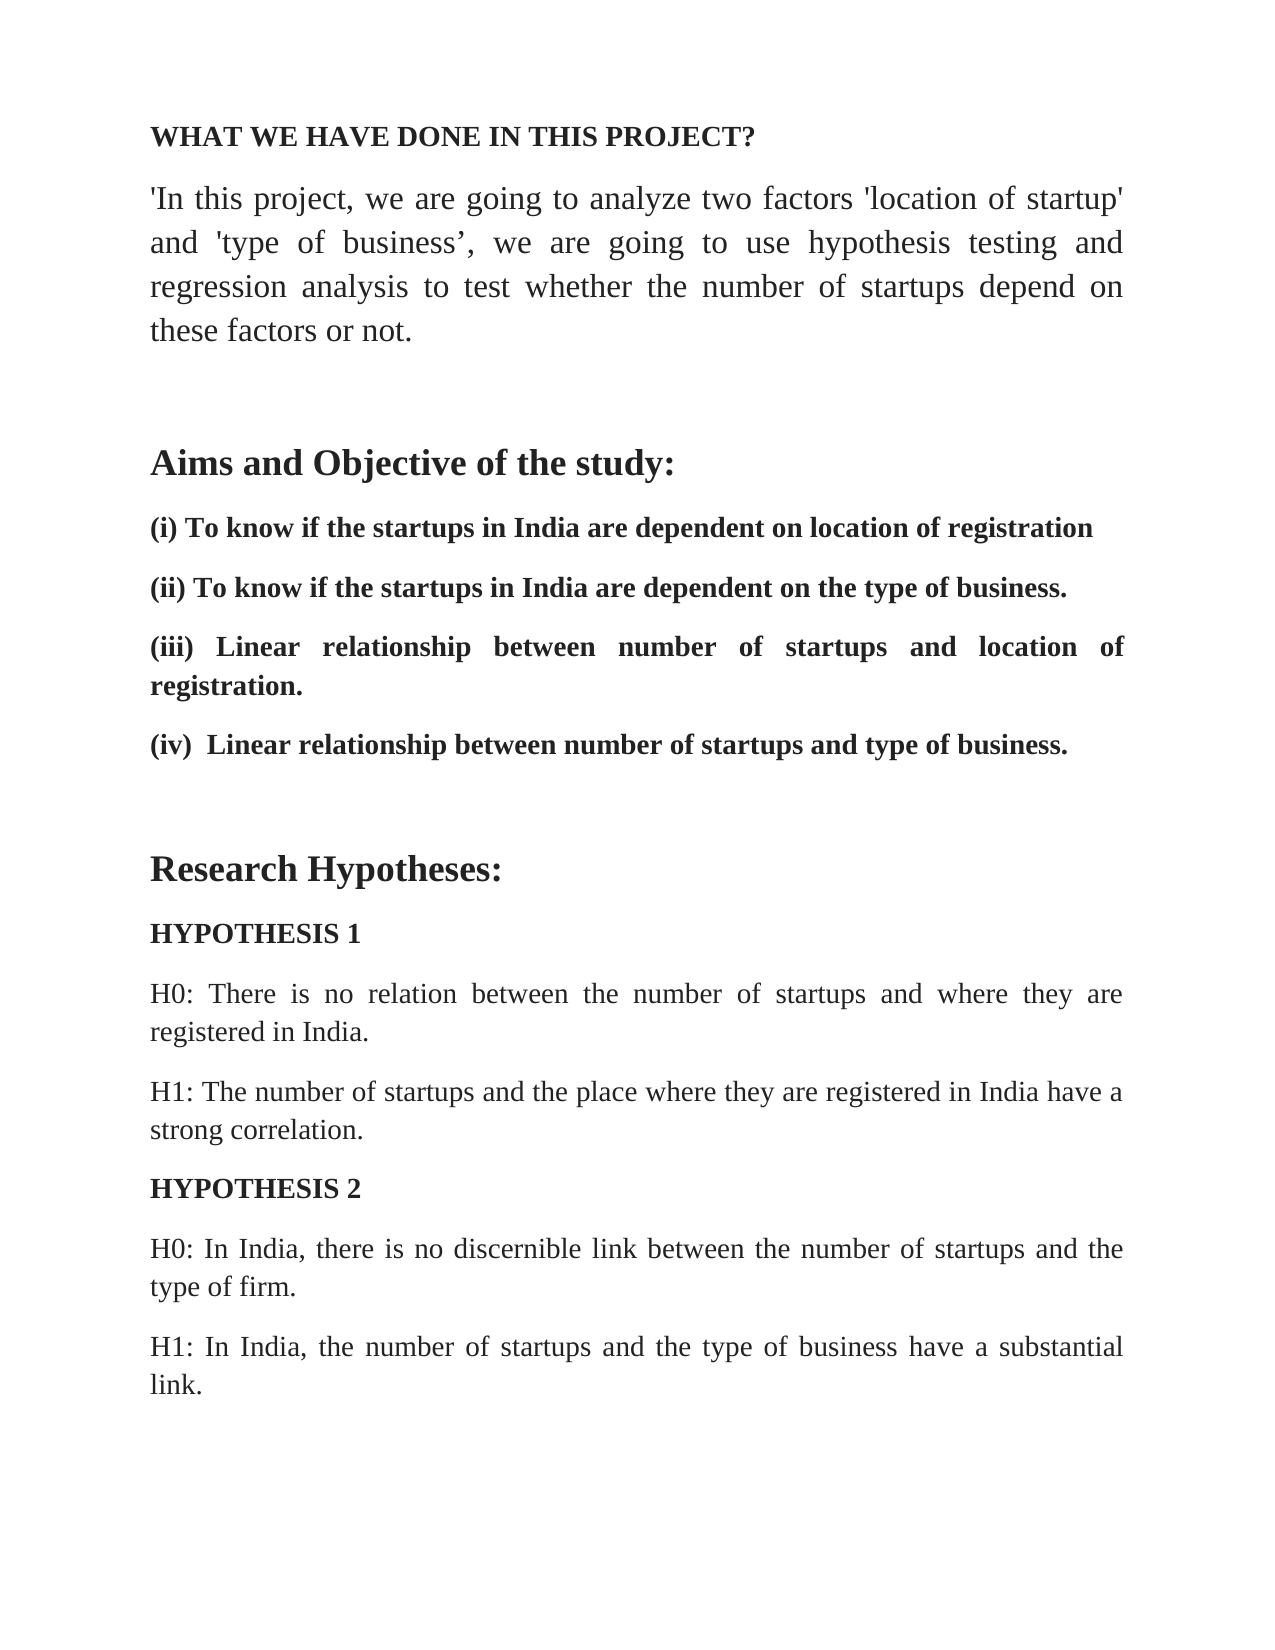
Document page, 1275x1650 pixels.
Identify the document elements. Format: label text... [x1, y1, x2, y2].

text H1: In India, the number of startups and the type of business have a substantial link. [150, 1329, 1125, 1401]
text (ii) To know if the startups in India are dependent on the type of business. [150, 570, 1125, 603]
text (iii) Linear relationship between number of startups and location of registration. [150, 629, 1125, 701]
text H0: In India, there is no discernible link between the number of startups and the type of firm. [150, 1231, 1125, 1303]
text Research Hypotheses: [150, 846, 1125, 889]
text (iv) Linear relationship between number of startups and type of business. [150, 727, 1125, 761]
text HYPOTHESIS 1 [150, 916, 1125, 950]
text WHAT WE HAVE DONE IN THIS PROJECT? [150, 119, 1125, 152]
text Aims and Objective of the study: [150, 440, 1125, 483]
text HYPOTHESIS 2 [150, 1172, 1125, 1205]
text 'In this project, we are going to analyze two factors 'location of startup' and 'type of business’, we are going to use hypothesis testing and regression analysis to test whether the number of startups depend on these factors or not. [150, 178, 1125, 349]
text H1: The number of startups and the place where they are registered in India have a strong correlation. [150, 1074, 1125, 1146]
text (i) To know if the startups in India are dependent on location of registration [150, 511, 1125, 544]
text H0: There is no relation between the number of startups and where they are registered in India. [150, 976, 1125, 1048]
